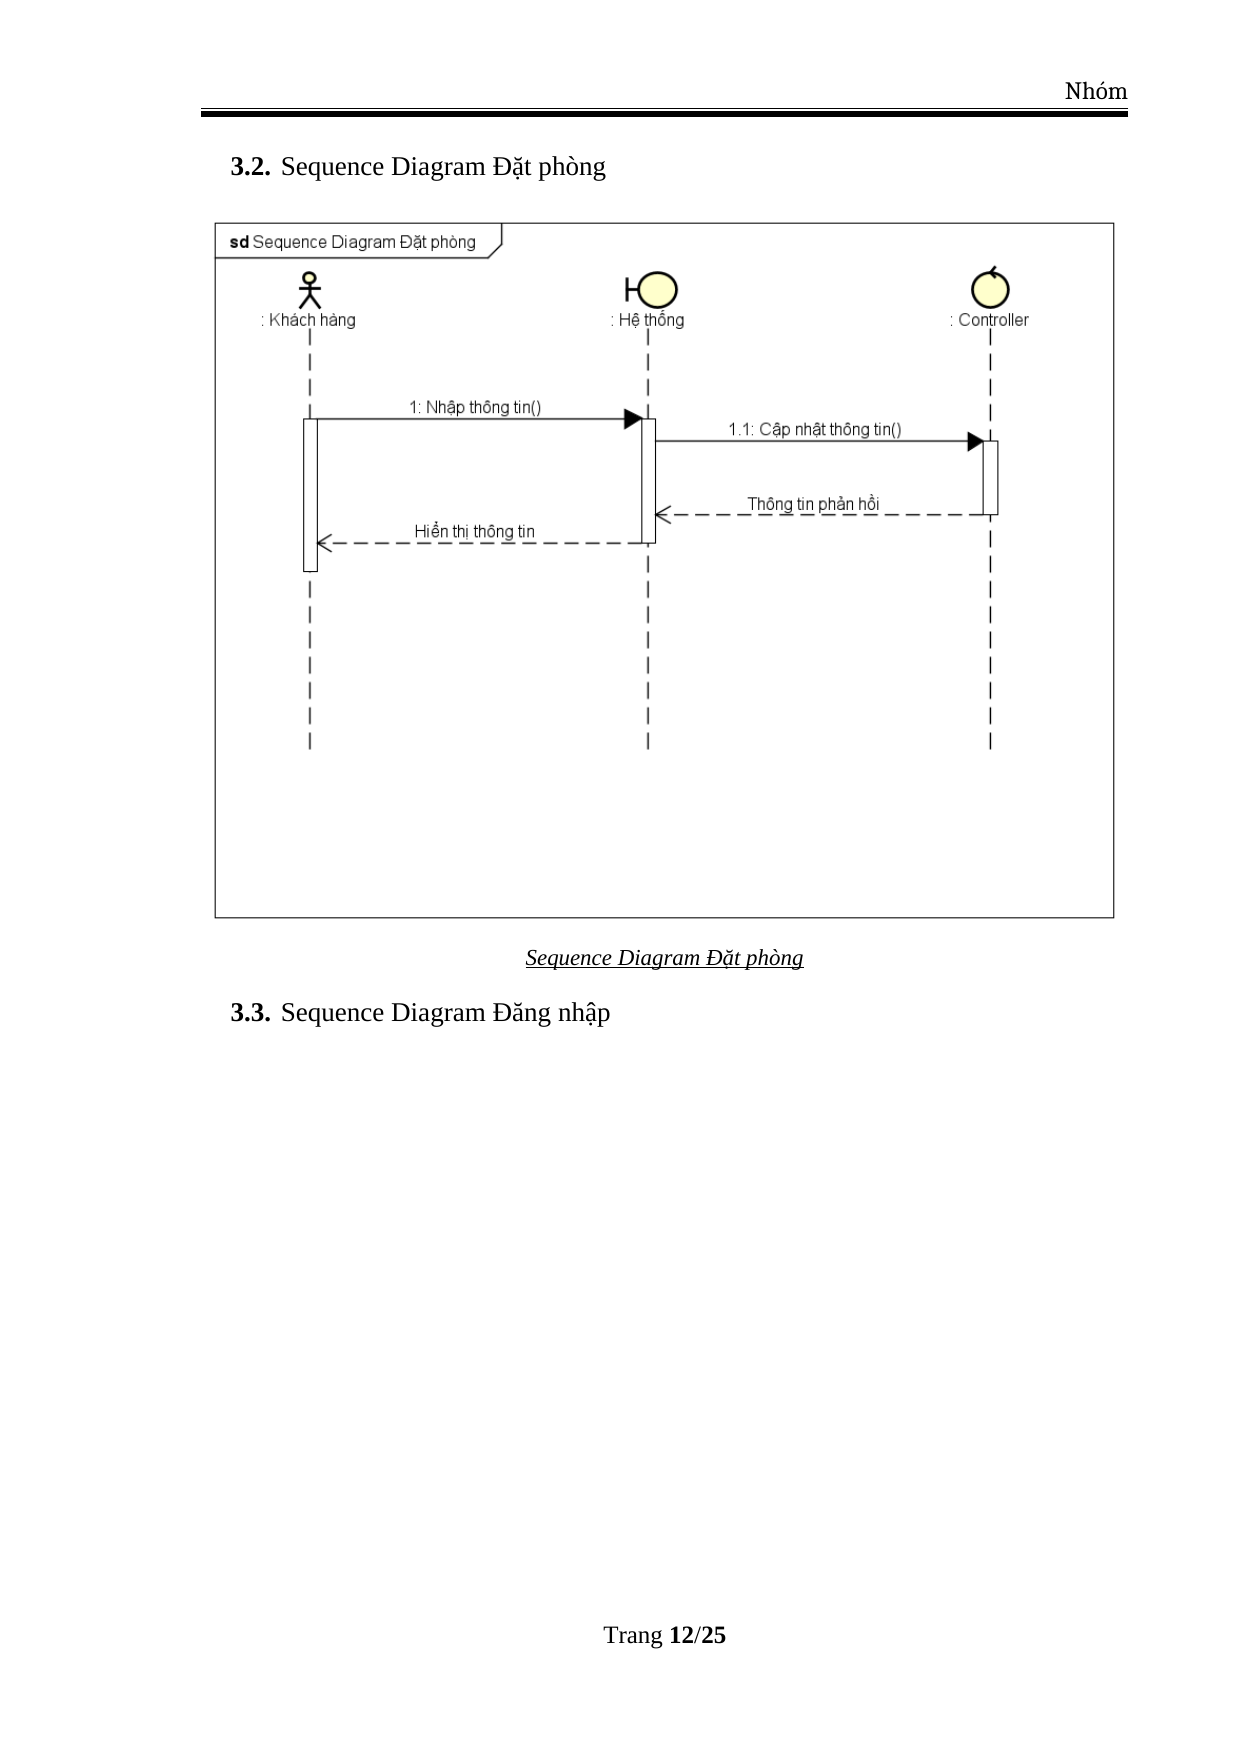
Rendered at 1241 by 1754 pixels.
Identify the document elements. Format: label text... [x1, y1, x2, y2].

list Sequence Diagram Đăng nhập [230, 996, 1128, 1027]
picture [201, 209, 1128, 931]
text Sequence Diagram Đặt phòng [201, 931, 1128, 971]
list Sequence Diagram Đặt phòng [230, 150, 1128, 181]
